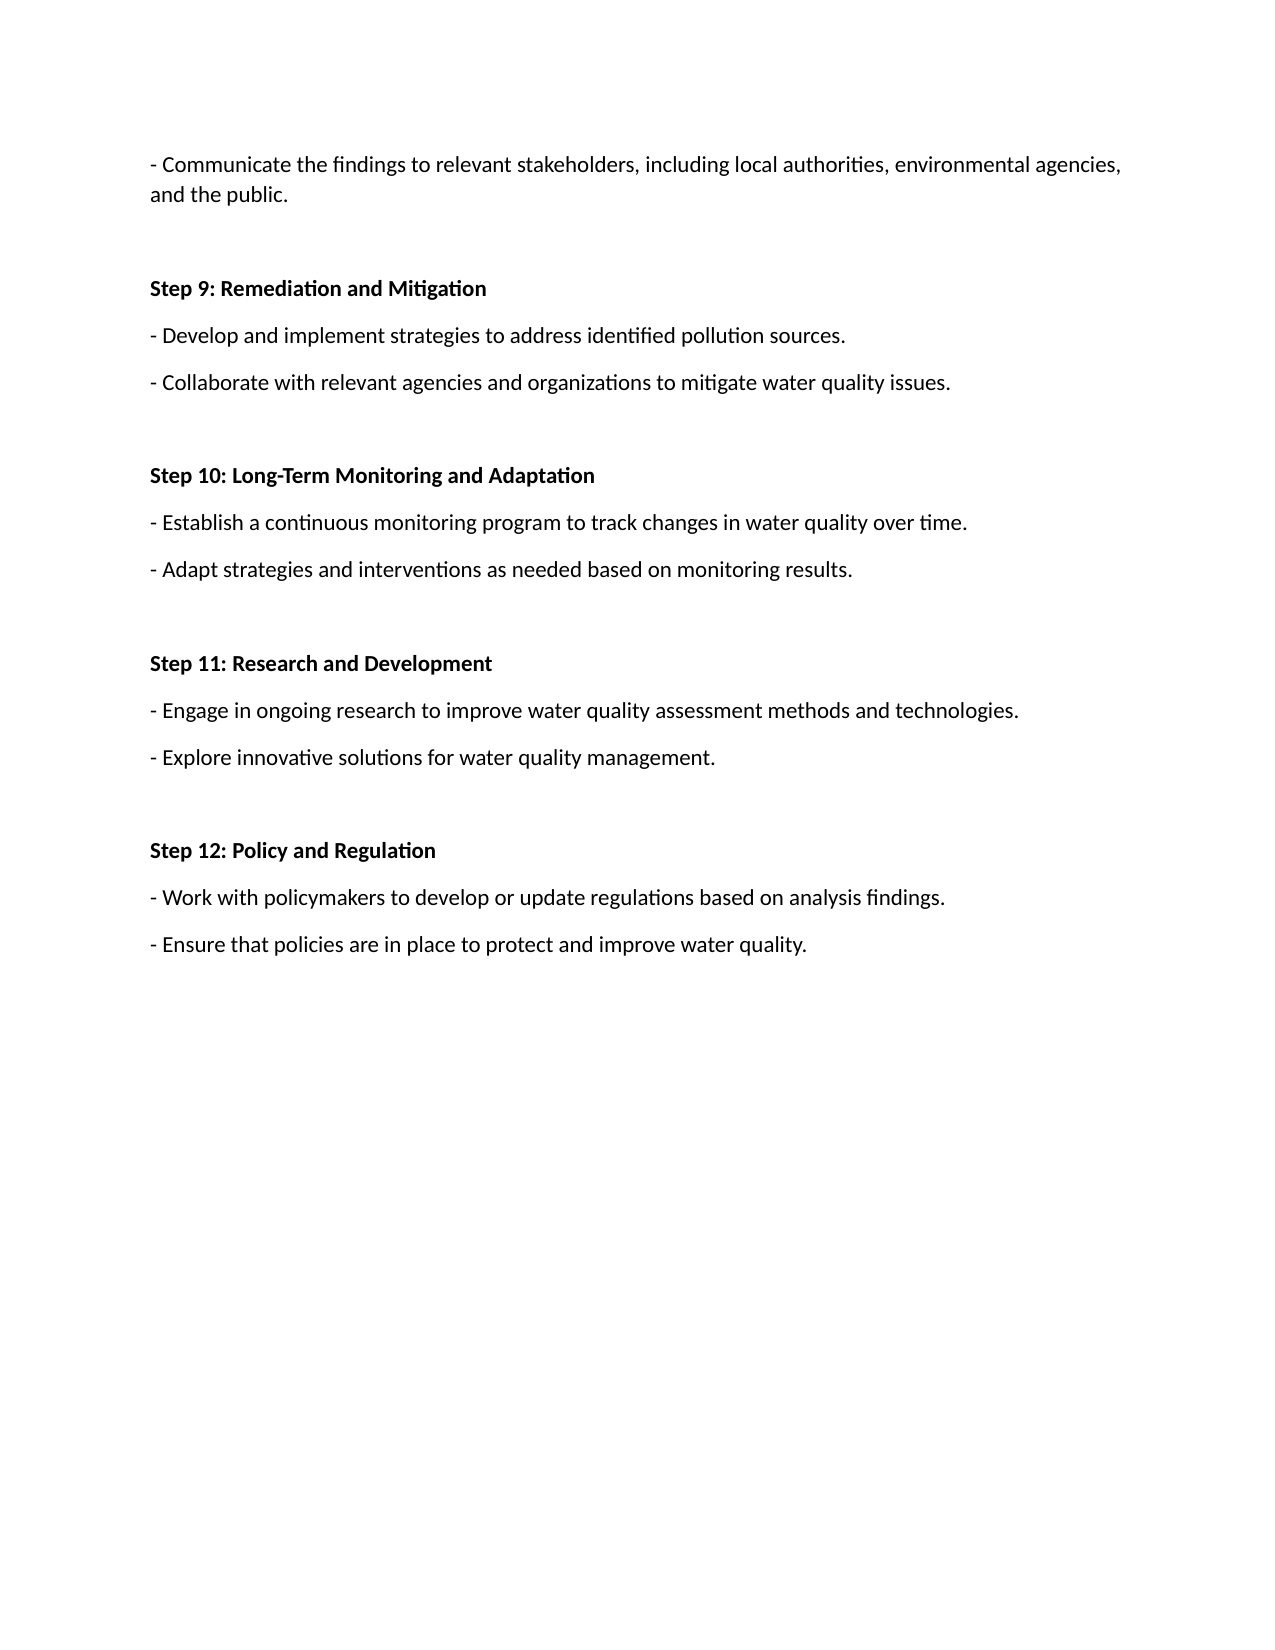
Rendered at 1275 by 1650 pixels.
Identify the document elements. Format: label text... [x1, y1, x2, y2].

text - Adapt strategies and interventions as needed based on monitoring results. [150, 555, 1125, 583]
text - Explore innovative solutions for water quality management. [150, 743, 1125, 771]
text - Ensure that policies are in place to protect and improve water quality. [150, 930, 1125, 958]
text - Collaborate with relevant agencies and organizations to mitigate water quality issues. [150, 368, 1125, 396]
text - Develop and implement strategies to address identified pollution sources. [150, 321, 1125, 349]
text - Engage in ongoing research to improve water quality assessment methods and technologies. [150, 696, 1125, 724]
text - Establish a continuous monitoring program to track changes in water quality over time. [150, 508, 1125, 536]
text Step 11: Research and Development [150, 649, 1125, 677]
text Step 10: Long-Term Monitoring and Adaptation [150, 461, 1125, 489]
text Step 12: Policy and Regulation [150, 836, 1125, 864]
text - Communicate the findings to relevant stakeholders, including local authorities, environmental agencies, and the public. [150, 150, 1125, 208]
text - Work with policymakers to develop or update regulations based on analysis findings. [150, 883, 1125, 911]
text Step 9: Remediation and Mitigation [150, 274, 1125, 302]
